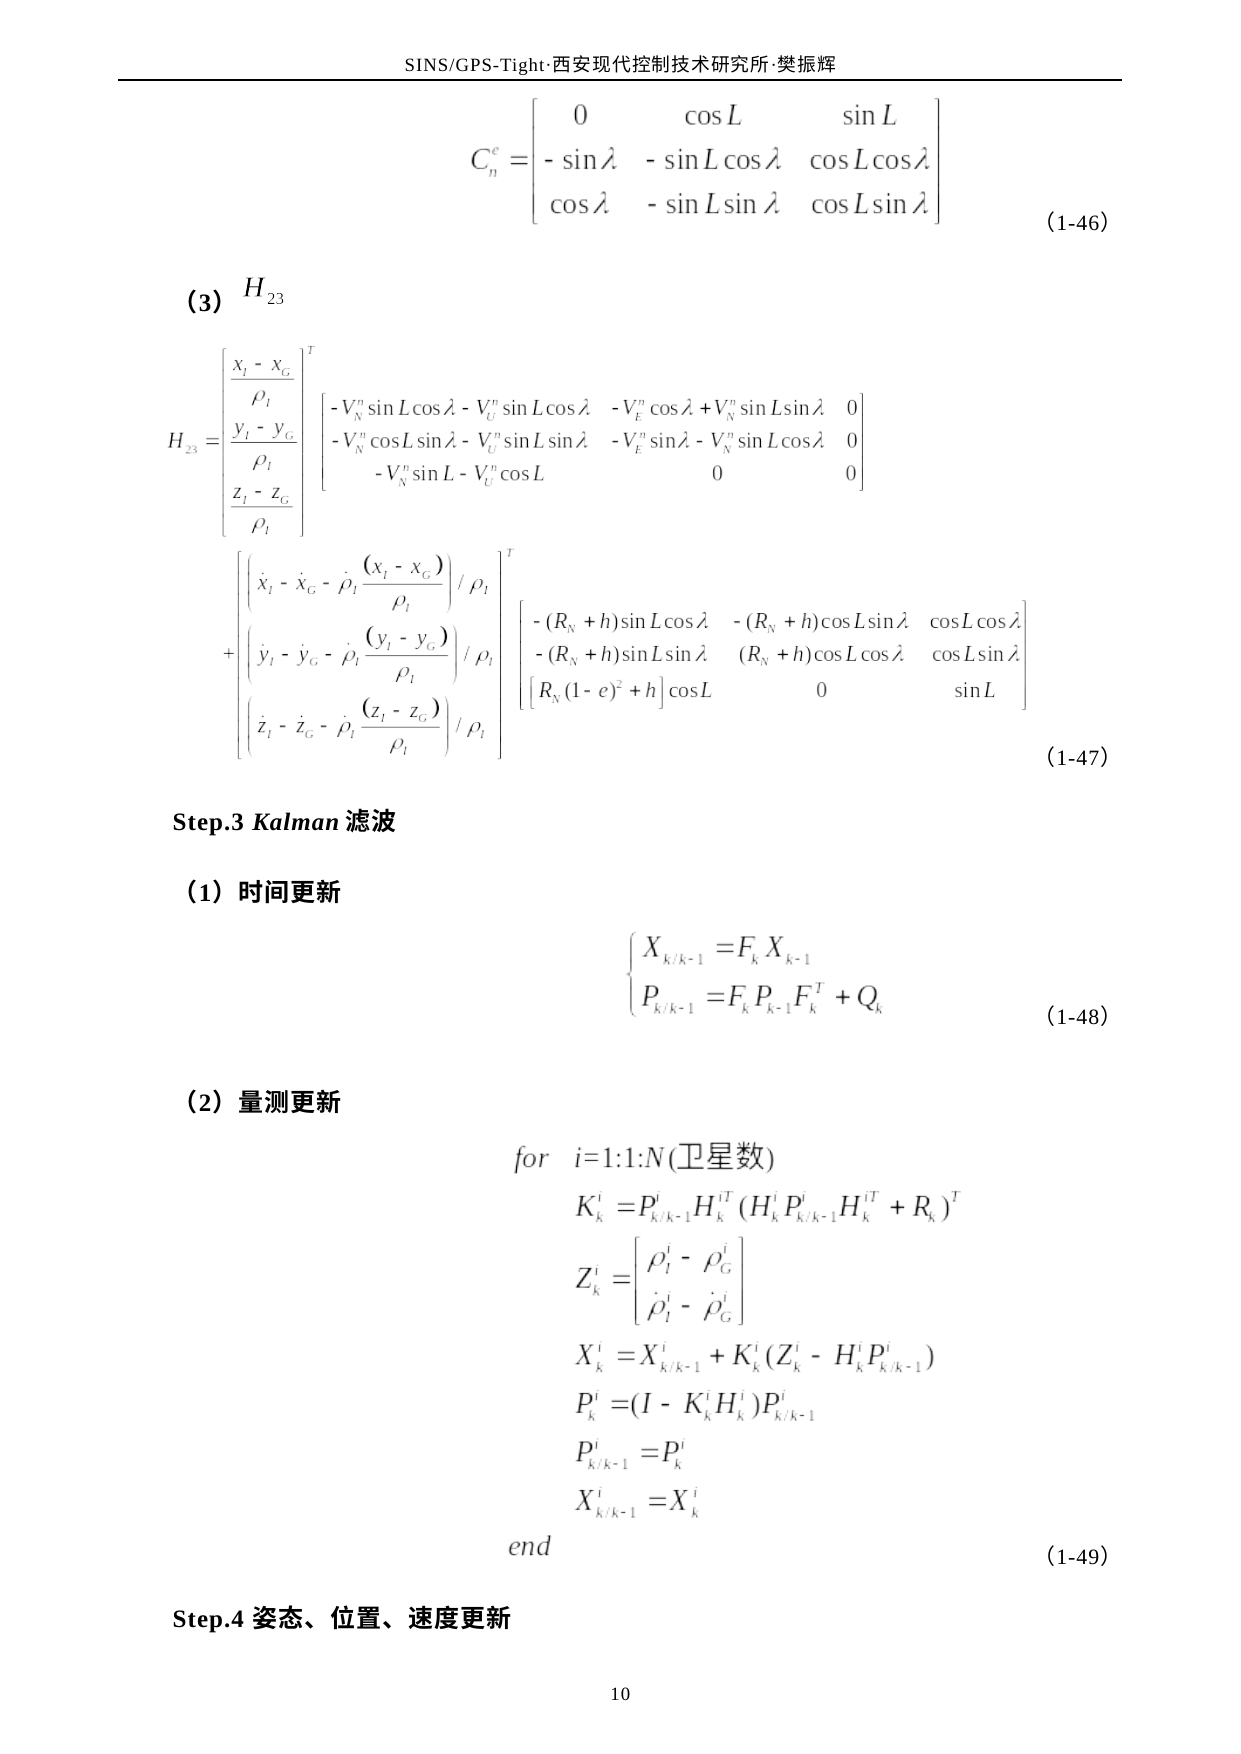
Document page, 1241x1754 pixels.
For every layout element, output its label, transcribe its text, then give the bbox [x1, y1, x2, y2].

text （1-49） [118, 1138, 1122, 1579]
text （2）量测更新 [118, 1067, 1122, 1135]
text （1-47） [118, 340, 1122, 782]
text Step.3 Kalman滤波 [118, 785, 1122, 853]
text （1）时间更新 [118, 856, 1122, 924]
text （1-46） [118, 96, 1122, 266]
text （3） [118, 269, 1122, 337]
text Step.4 姿态、位置、速度更新 [118, 1583, 1122, 1651]
text （1-48） [118, 928, 1122, 1063]
